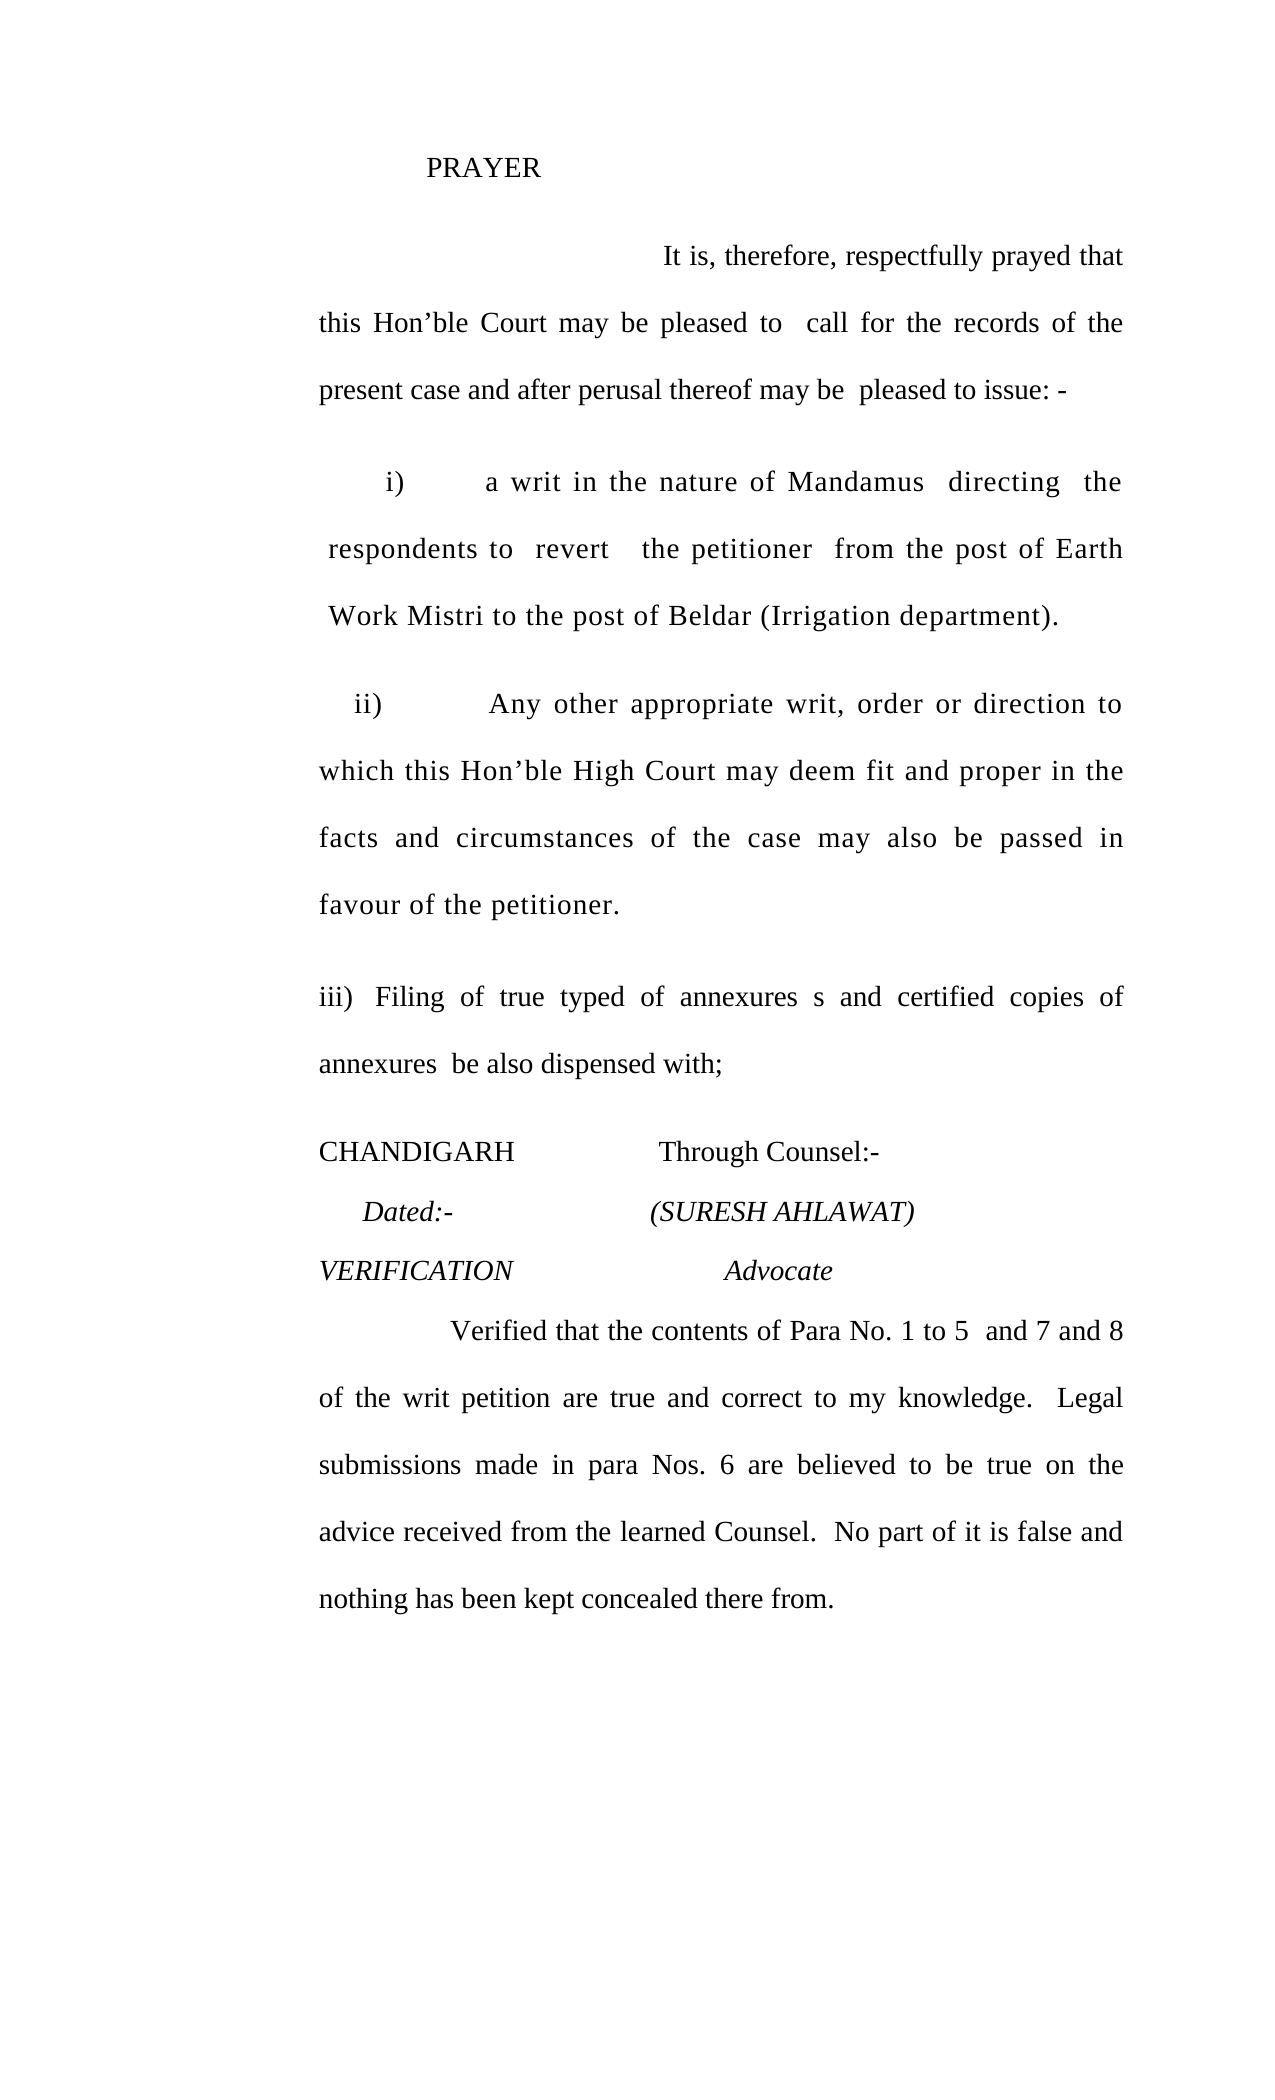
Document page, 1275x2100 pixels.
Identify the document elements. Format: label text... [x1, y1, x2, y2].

text i) a writ in the nature of Mandamus directing the respondents to revert the petitioner from the post of Earth Work Mistri to the post of Beldar (Irrigation department). [328, 464, 1125, 632]
text ii) Any other appropriate writ, order or direction to which this Hon’ble High Court may deem fit and proper in the facts and circumstances of the case may also be passed in favour of the petitioner. [319, 686, 1125, 921]
text iii) Filing of true typed of annexures s and certified copies of annexures be also dispensed with; [319, 979, 1125, 1080]
text PRAYER [319, 150, 1125, 183]
text It is, therefore, respectfully prayed that this Hon’ble Court may be pleased to call for the records of the present case and after perusal thereof may be pleased to issue: - [319, 238, 1125, 406]
text VERIFICATION Advocate [319, 1253, 1177, 1287]
text Verified that the contents of Para No. 1 to 5 and 7 and 8 of the writ petition are true and correct to my knowledge. Legal submissions made in para Nos. 6 are believed to be true on the advice received from the learned Counsel. No part of it is false and nothing has been kept concealed there from. [319, 1313, 1125, 1614]
text Dated:- (SURESH AHLAWAT) [319, 1194, 1177, 1227]
text CHANDIGARH Through Counsel:- [319, 1134, 1177, 1168]
